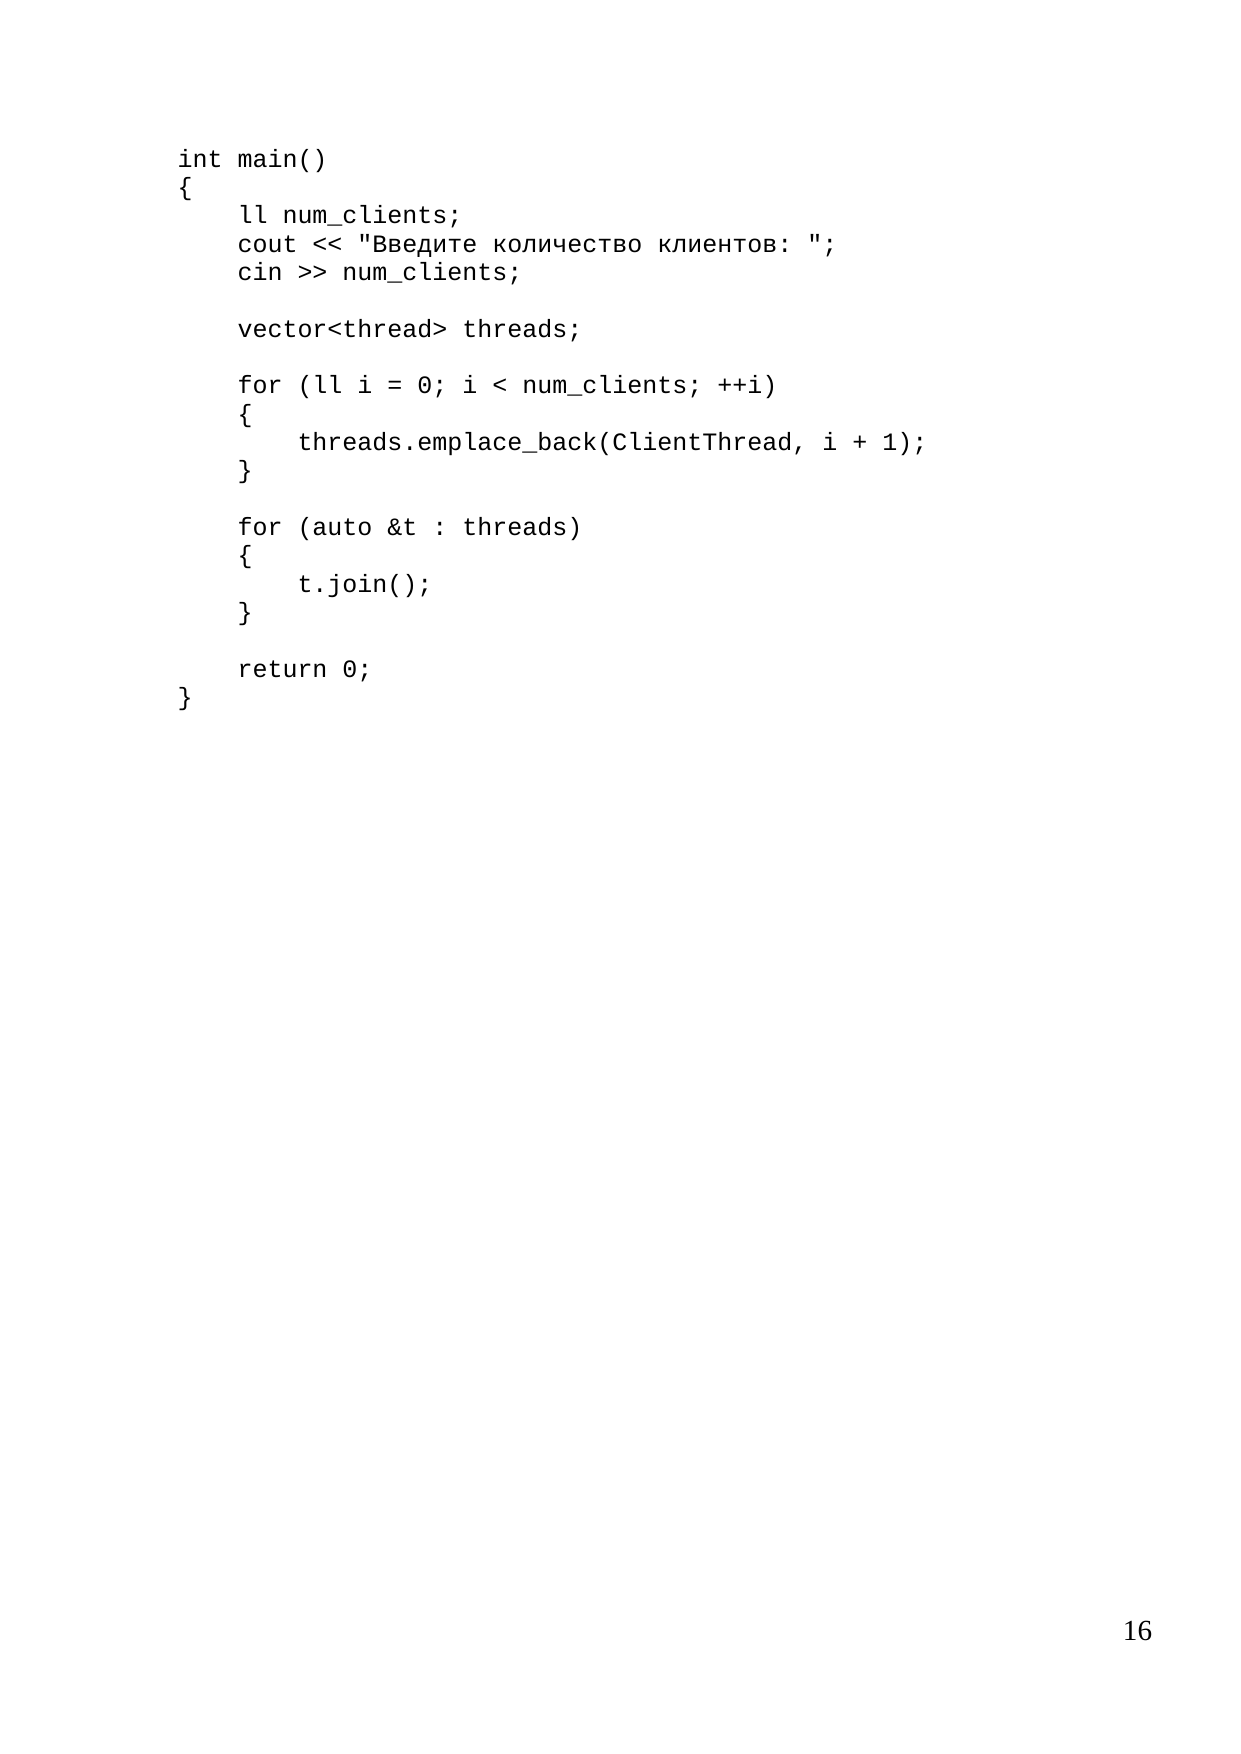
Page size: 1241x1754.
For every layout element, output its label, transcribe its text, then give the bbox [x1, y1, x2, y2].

text cin >> num_clients; [177, 260, 1152, 288]
text } [177, 600, 1152, 628]
text vector<thread> threads; [177, 316, 1152, 345]
text cout << "Введите количество клиентов: "; [177, 231, 1152, 260]
text ll num_clients; [177, 203, 1152, 231]
text for (auto &t : threads) [177, 515, 1152, 543]
text } [177, 685, 1152, 713]
text { [177, 401, 1152, 430]
text for (ll i = 0; i < num_clients; ++i) [177, 373, 1152, 401]
text { [177, 543, 1152, 571]
text threads.emplace_back(ClientThread, i + 1); [177, 430, 1152, 458]
text int main() [177, 146, 1152, 175]
text } [177, 458, 1152, 486]
text { [177, 175, 1152, 203]
text return 0; [177, 656, 1152, 685]
text t.join(); [177, 571, 1152, 600]
